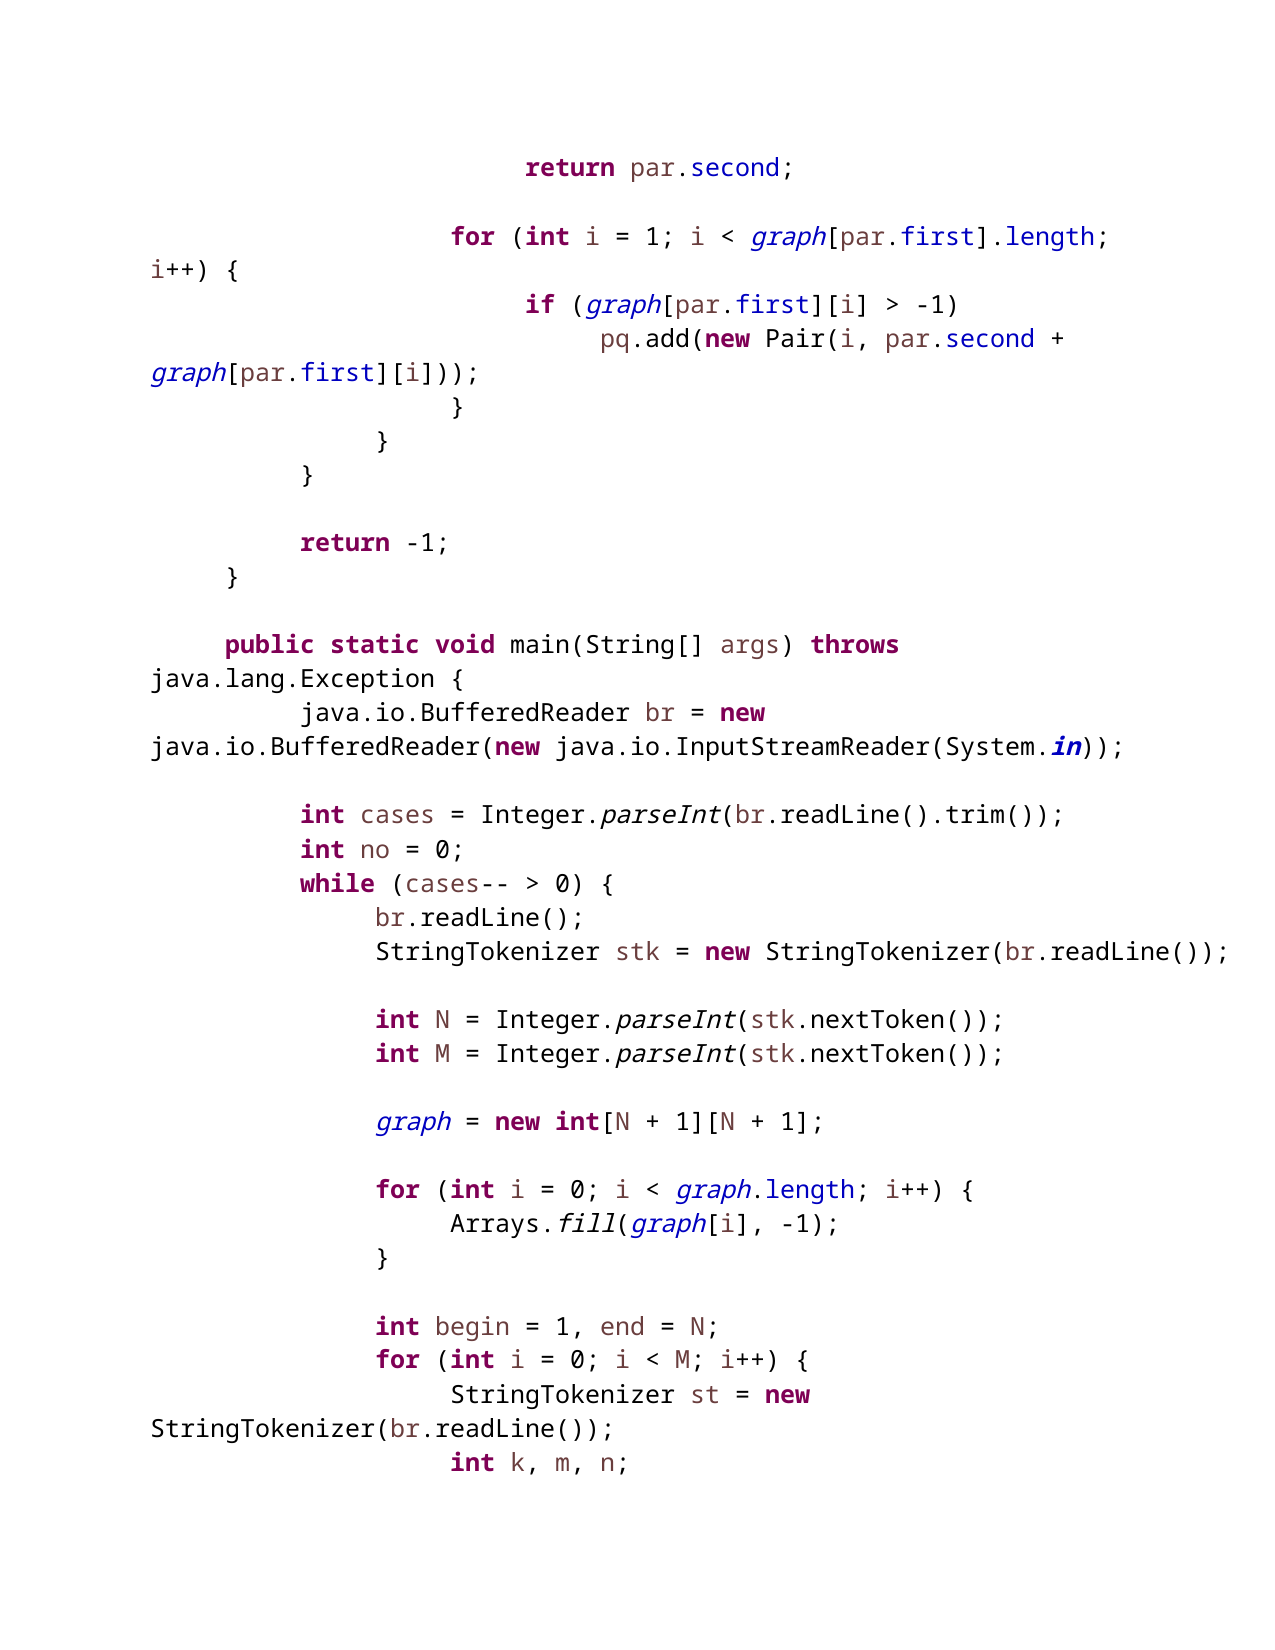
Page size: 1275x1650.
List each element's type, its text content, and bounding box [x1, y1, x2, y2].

text pq.add(new Pair(i, par.second + graph[par.first][i])); [150, 320, 1125, 388]
text StringTokenizer st = new StringTokenizer(br.readLine()); [150, 1376, 1125, 1444]
text br.readLine(); [150, 899, 1125, 933]
text for (int i = 0; i < M; i++) { [150, 1342, 1125, 1376]
text if (graph[par.first][i] > -1) [150, 286, 1125, 320]
text } [150, 422, 1125, 457]
text for (int i = 0; i < graph.length; i++) { [150, 1172, 1125, 1206]
text Arrays.fill(graph[i], -1); [150, 1206, 1125, 1240]
text } [150, 1240, 1125, 1274]
text StringTokenizer stk = new StringTokenizer(br.readLine()); [150, 933, 1275, 967]
text return -1; [150, 525, 1125, 559]
text graph = new int[N + 1][N + 1]; [150, 1104, 1125, 1138]
text int N = Integer.parseInt(stk.nextToken()); [150, 1002, 1125, 1036]
text int M = Integer.parseInt(stk.nextToken()); [150, 1036, 1125, 1070]
text int begin = 1, end = N; [150, 1308, 1125, 1342]
text int no = 0; [150, 831, 1125, 865]
text } [150, 388, 1125, 422]
text } [150, 457, 1125, 491]
text return par.second; [150, 150, 1125, 184]
text for (int i = 1; i < graph[par.first].length; i++) { [150, 218, 1125, 286]
text public static void main(String[] args) throws java.lang.Exception { [150, 627, 1125, 695]
text java.io.BufferedReader br = new java.io.BufferedReader(new java.io.InputStreamReader(System.in)); [150, 695, 1125, 763]
text while (cases-- > 0) { [150, 865, 1125, 899]
text int k, m, n; [150, 1444, 1125, 1478]
text } [150, 559, 1125, 593]
text int cases = Integer.parseInt(br.readLine().trim()); [150, 797, 1125, 831]
